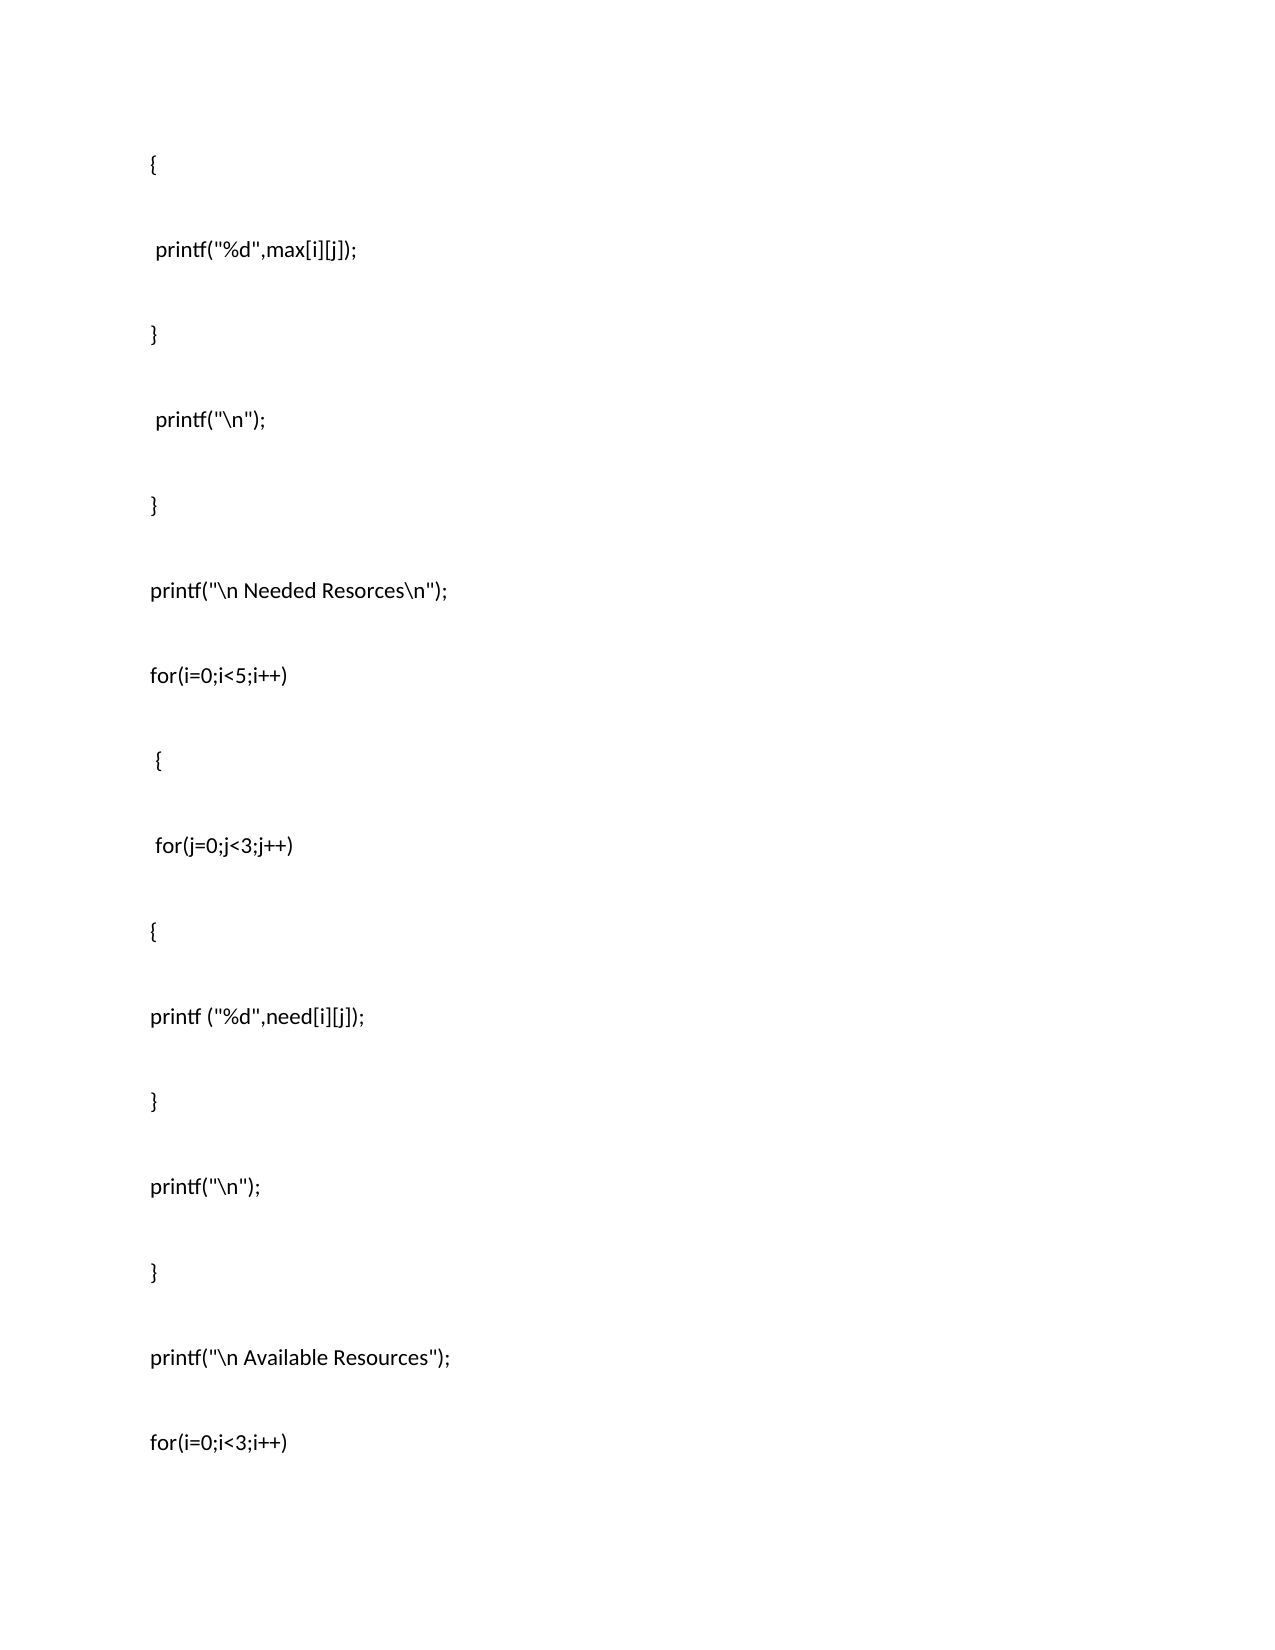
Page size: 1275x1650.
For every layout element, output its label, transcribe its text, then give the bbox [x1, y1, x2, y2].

text printf("\n"); [150, 406, 1125, 466]
text for(i=0;i<3;i++) [150, 1428, 1125, 1488]
text } [150, 1087, 1125, 1147]
text for(j=0;j<3;j++) [150, 832, 1125, 892]
text } [150, 1258, 1125, 1318]
text { [150, 746, 1125, 807]
text { [150, 150, 1125, 210]
text printf("\n Needed Resorces\n"); [150, 576, 1125, 636]
text for(i=0;i<5;i++) [150, 661, 1125, 721]
text printf("%d",max[i][j]); [150, 235, 1125, 295]
text printf("\n Available Resources"); [150, 1343, 1125, 1403]
text } [150, 491, 1125, 551]
text } [150, 320, 1125, 381]
text printf("\n"); [150, 1172, 1125, 1233]
text { [150, 917, 1125, 977]
text printf ("%d",need[i][j]); [150, 1002, 1125, 1062]
